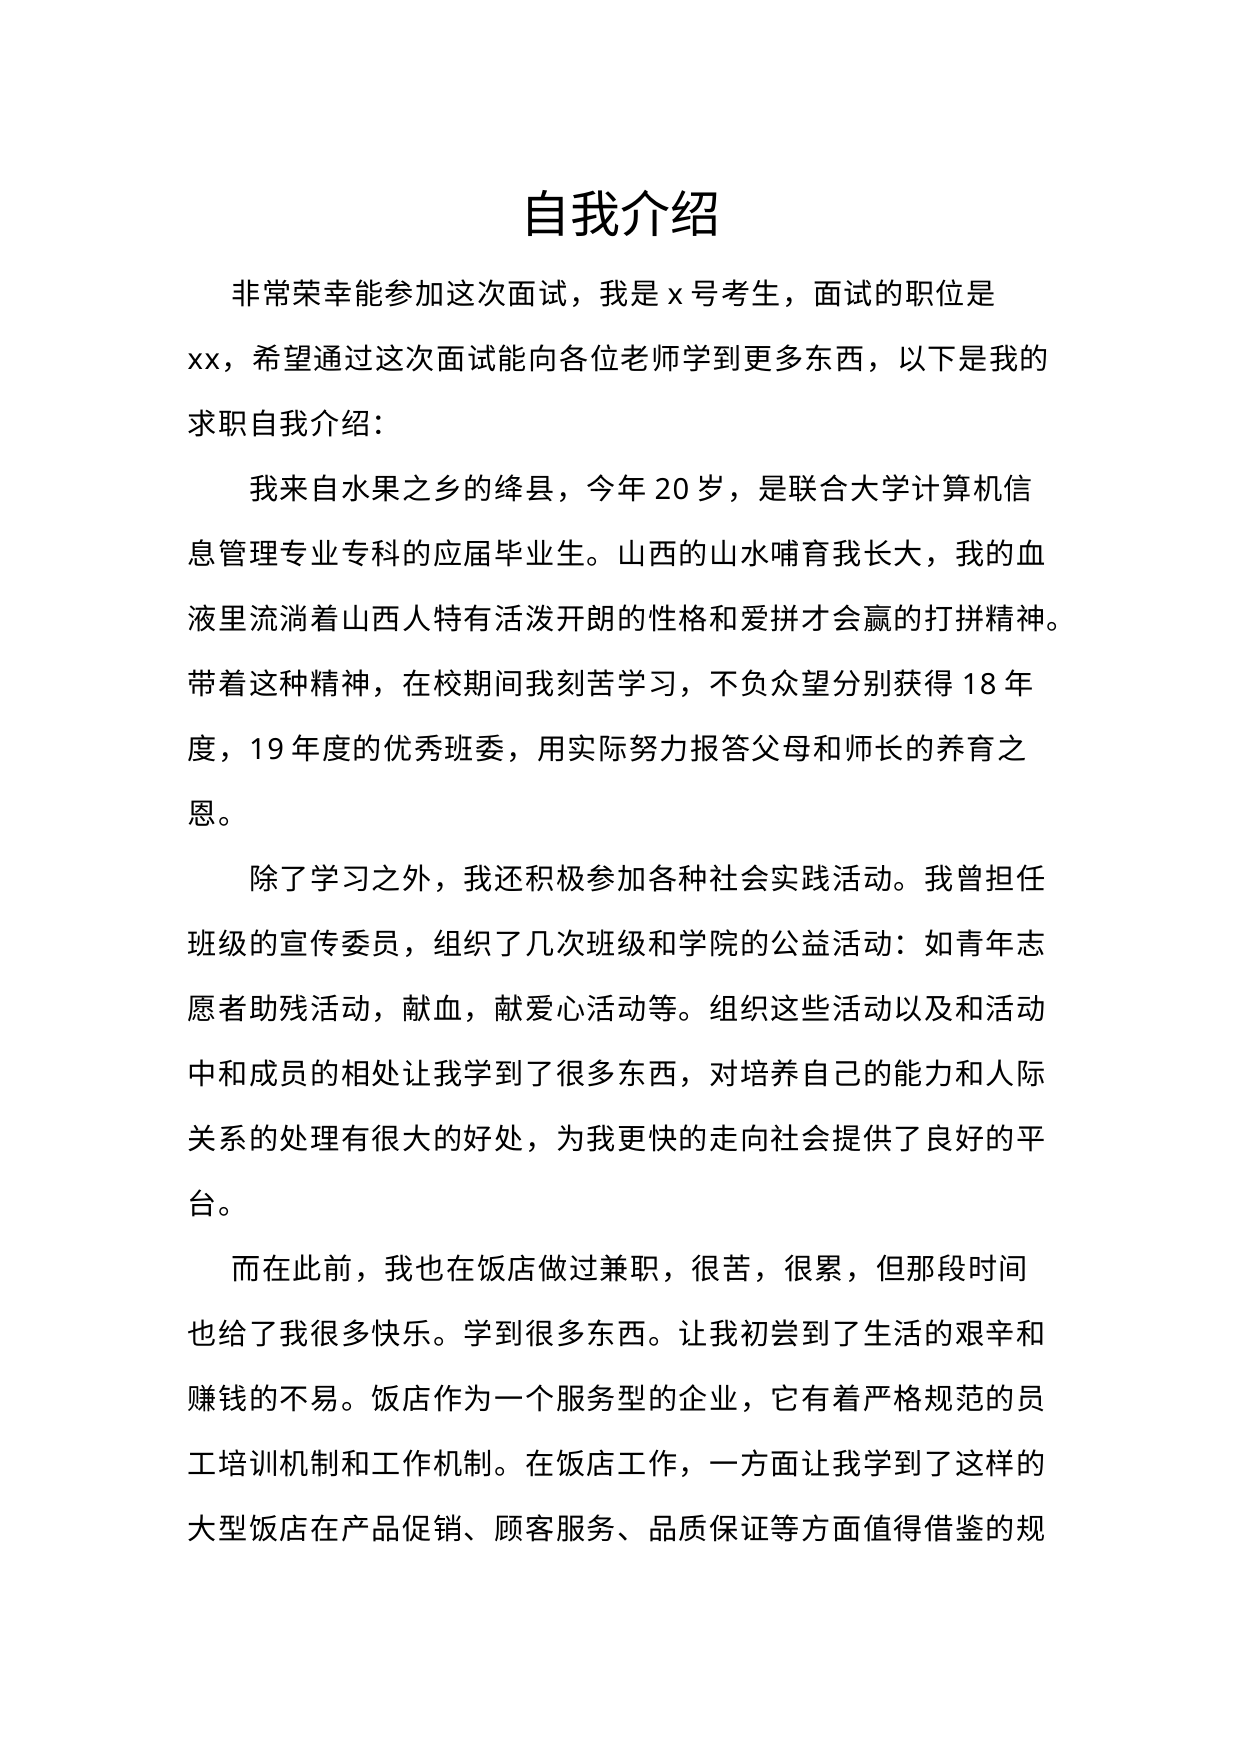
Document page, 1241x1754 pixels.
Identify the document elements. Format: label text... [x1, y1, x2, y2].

text 自我介绍 [187, 162, 1053, 259]
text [187, 1234, 1053, 1559]
text 非常荣幸能参加这次面试，我是x号考生，面试的职位是xx，希望通过这次面试能向各位老师学到更多东西，以下是我的求职自我介绍： 我来自水果之乡的绛县，今年20岁，是联合大学计算机信息管理专业专科的应届毕业生。山西的山水哺育我长大，我的血液里流淌着山西人特有活泼开朗的性格和爱拼才会赢的打拼精神。带着这种精神，在校期间我刻苦学习，不负众望分别获得18年度，19年度的优秀班委，用实际努力报答父母和师长的养育之恩。 除了学习之外，我还积极参加各种社会实践活动。我曾担任班级的宣传委员，组织了几次班级和学院的公益活动：如青年志愿者助残活动，献血，献爱心活动等。组织这些活动以及和活动中和成员的相处让我学到了很多东西，对培养自己的能力和人际关系的处理有很大的好处，为我更快的走向社会提供了良好的平台。 [187, 259, 1053, 1234]
